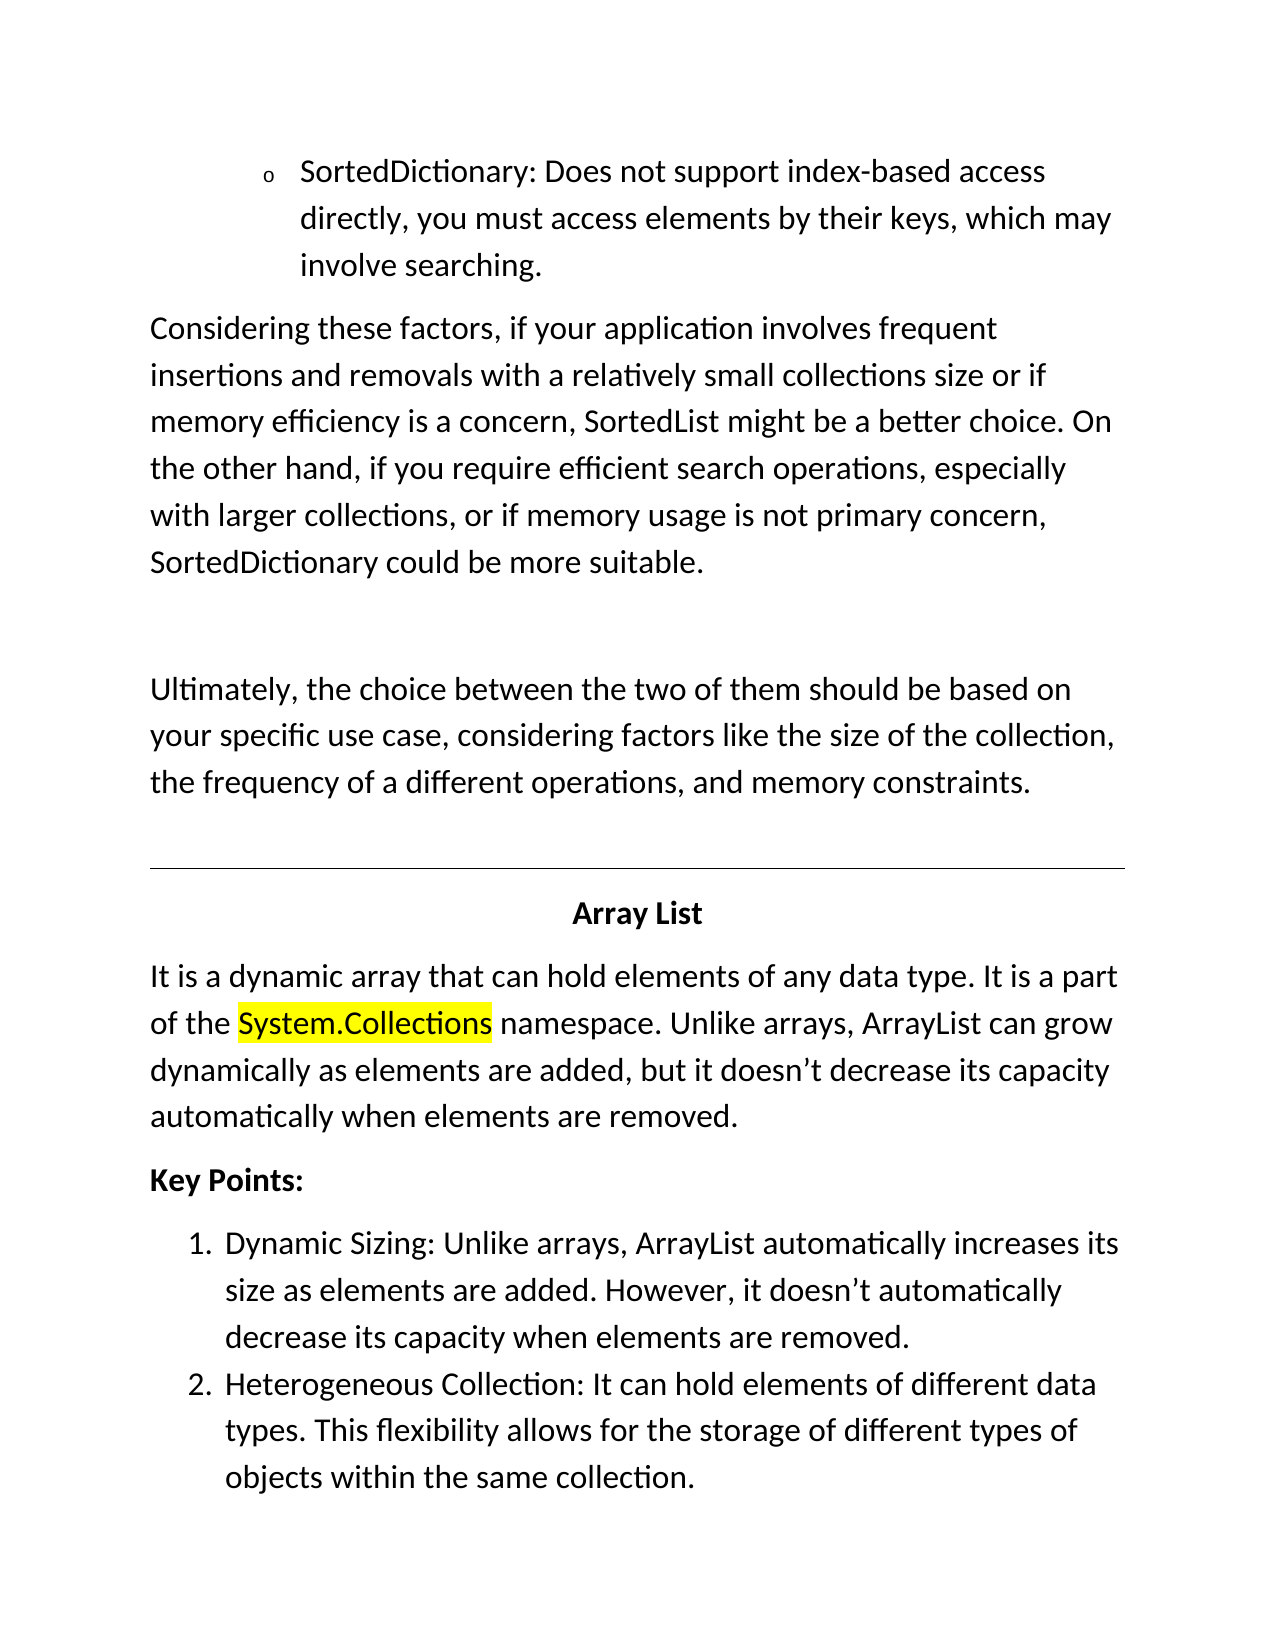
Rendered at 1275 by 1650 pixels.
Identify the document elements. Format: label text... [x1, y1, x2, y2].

text Ultimately, the choice between the two of them should be based on your specific use case, considering factors like the size of the collection, the frequency of a different operations, and memory constraints. [150, 668, 1125, 802]
list Dynamic Sizing: Unlike arrays, ArrayList automatically increases its size as elements are added. However, it doesn’t automatically decrease its capacity when elements are removed. [187, 1222, 1125, 1357]
text Considering these factors, if your application involves frequent insertions and removals with a relatively small collections size or if memory efficiency is a concern, SortedList might be a better choice. On the other hand, if you require efficient search operations, especially with larger collections, or if memory usage is not primary concern, SortedDictionary could be more suitable. [150, 307, 1125, 582]
text Array List [150, 892, 1125, 932]
text Key Points: [150, 1159, 1125, 1200]
list Heterogeneous Collection: It can hold elements of different data types. This flexibility allows for the storage of different types of objects within the same collection. [187, 1363, 1125, 1497]
text It is a dynamic array that can hold elements of any data type. It is a part of the System.Collections namespace. Unlike arrays, ArrayList can grow dynamically as elements are added, but it doesn’t decrease its capacity automatically when elements are removed. [150, 955, 1125, 1136]
list SortedDictionary: Does not support index-based access directly, you must access elements by their keys, which may involve searching. [262, 150, 1125, 284]
